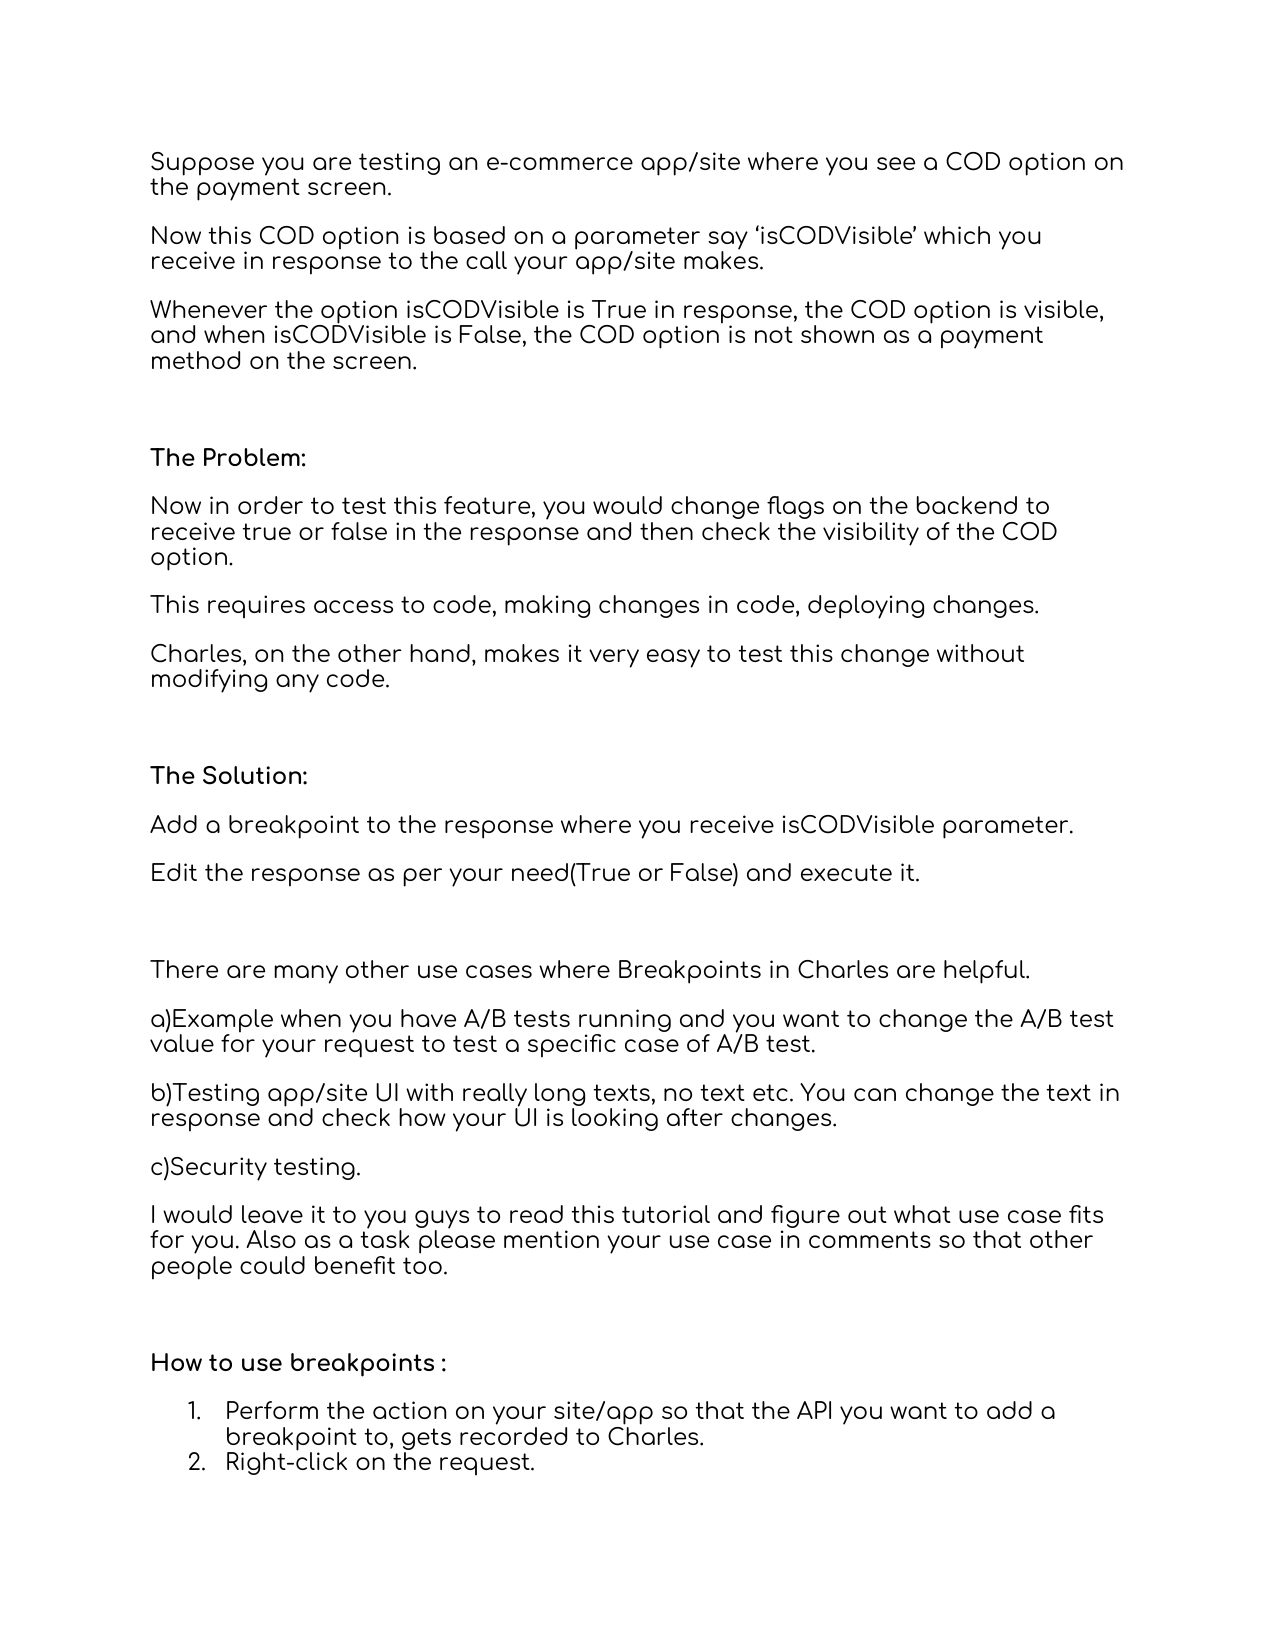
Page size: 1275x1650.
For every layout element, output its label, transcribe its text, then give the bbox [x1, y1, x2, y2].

list Right-click on the request. [187, 1451, 1125, 1476]
text The Problem: [150, 446, 1125, 471]
text Charles, on the other hand, makes it very easy to test this change without modifying any code. [150, 642, 1125, 693]
text Now this COD option is based on a parameter say ‘isCODVisible’ which you receive in response to the call your app/site makes. [150, 224, 1125, 275]
text Add a breakpoint to the response where you receive isCODVisible parameter. [150, 813, 1125, 838]
text Now in order to test this feature, you would change flags on the backend to receive true or false in the response and then check the visibility of the COD option. [150, 494, 1125, 571]
text Edit the response as per your need(True or False) and execute it. [150, 861, 1125, 887]
list Perform the action on your site/app so that the API you want to add a breakpoint to, gets recorded to Charles. [187, 1399, 1125, 1451]
text b)Testing app/site UI with really long texts, no text etc. You can change the text in response and check how your UI is looking after changes. [150, 1081, 1125, 1132]
text Whenever the option isCODVisible is True in response, the COD option is visible, and when isCODVisible is False, the COD option is not shown as a payment method on the screen. [150, 298, 1125, 374]
text Suppose you are testing an e-commerce app/site where you see a COD option on the payment screen. [150, 150, 1125, 201]
text The Solution: [150, 764, 1125, 790]
text There are many other use cases where Breakpoints in Charles are helpful. [150, 958, 1125, 984]
text This requires access to code, making changes in code, deploying changes. [150, 594, 1125, 619]
text c)Security testing. [150, 1155, 1125, 1180]
text a)Example when you have A/B tests running and you want to change the A/B test value for your request to test a specific case of A/B test. [150, 1007, 1125, 1058]
text I would leave it to you guys to read this tutorial and figure out what use case fits for you. Also as a task please mention your use case in comments so that other people could benefit too. [150, 1203, 1125, 1280]
text How to use breakpoints : [150, 1351, 1125, 1377]
